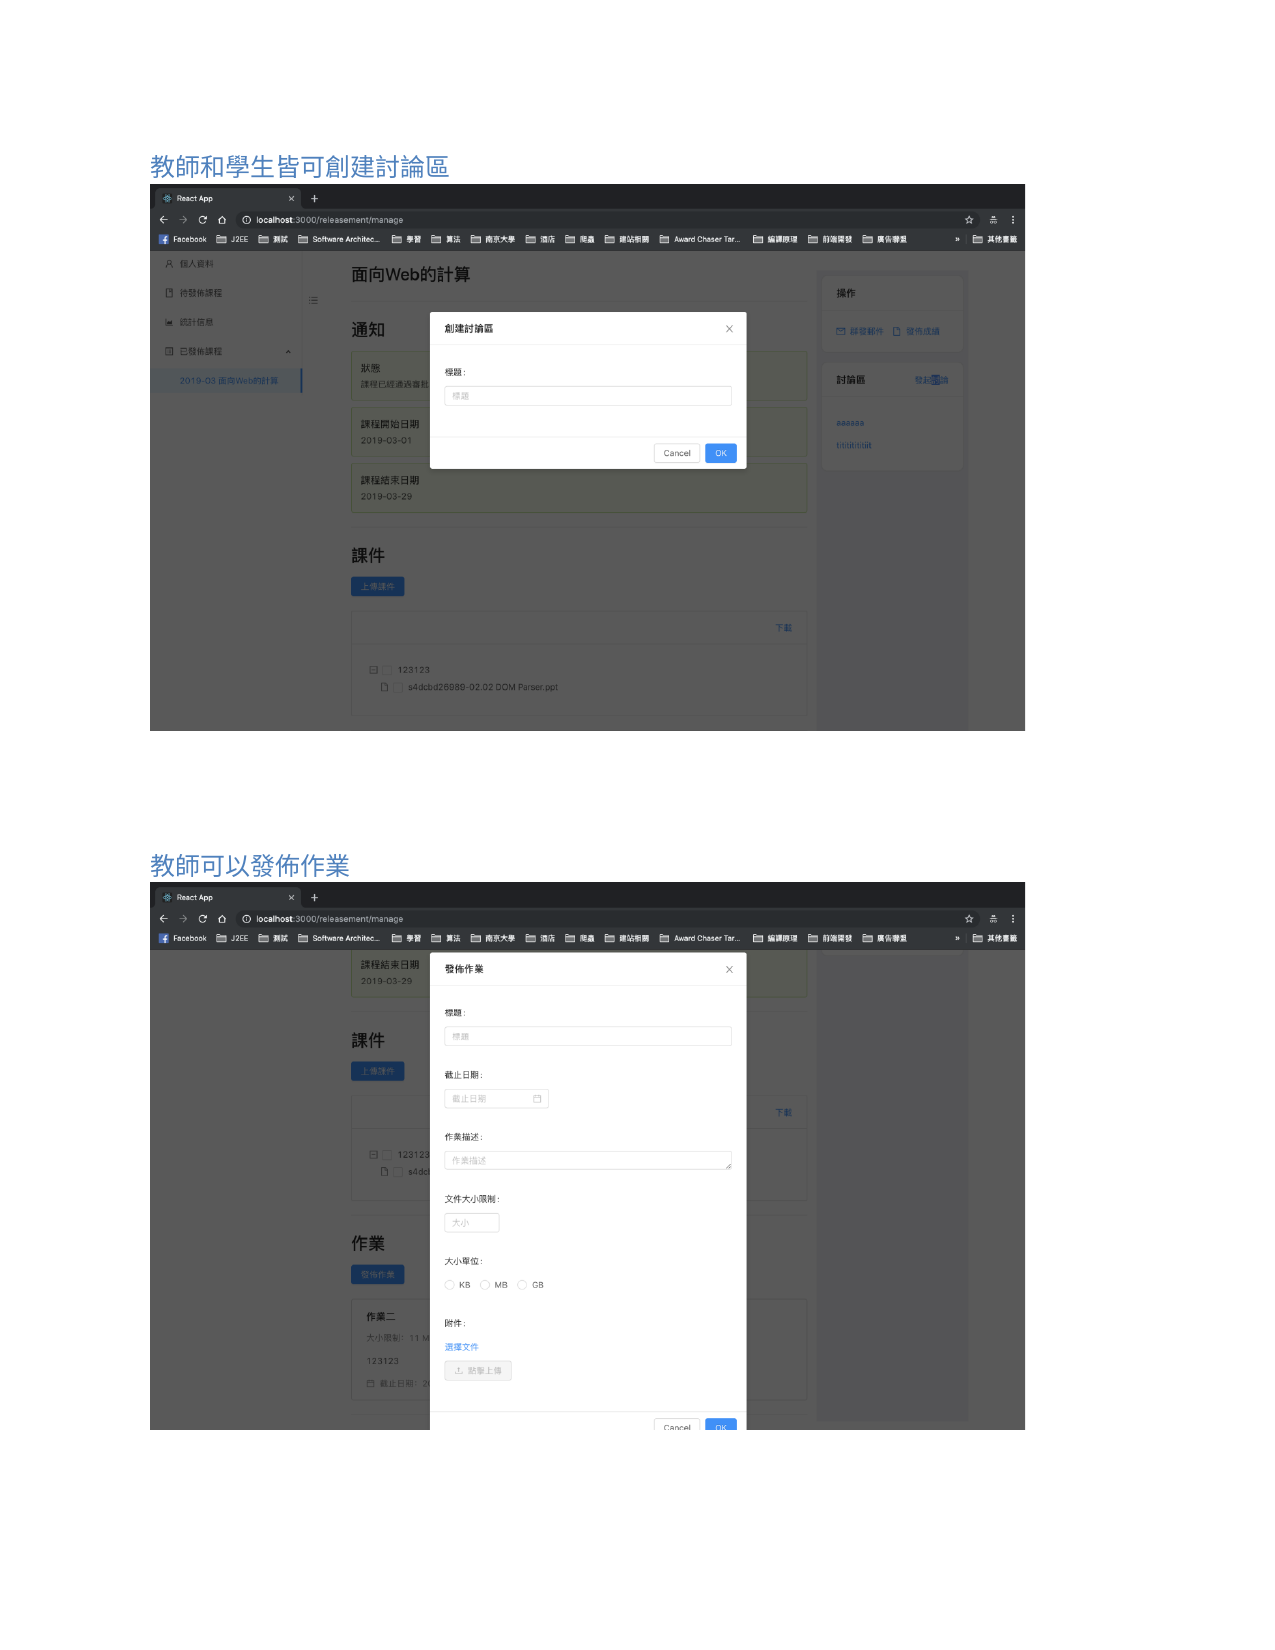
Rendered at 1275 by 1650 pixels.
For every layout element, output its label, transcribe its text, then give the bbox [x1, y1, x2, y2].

picture [150, 882, 1025, 1430]
picture [150, 184, 1025, 731]
subtitle 教師可以發佈作業 [150, 849, 1125, 883]
subtitle 教師和學生皆可創建討論區 [150, 150, 1125, 184]
